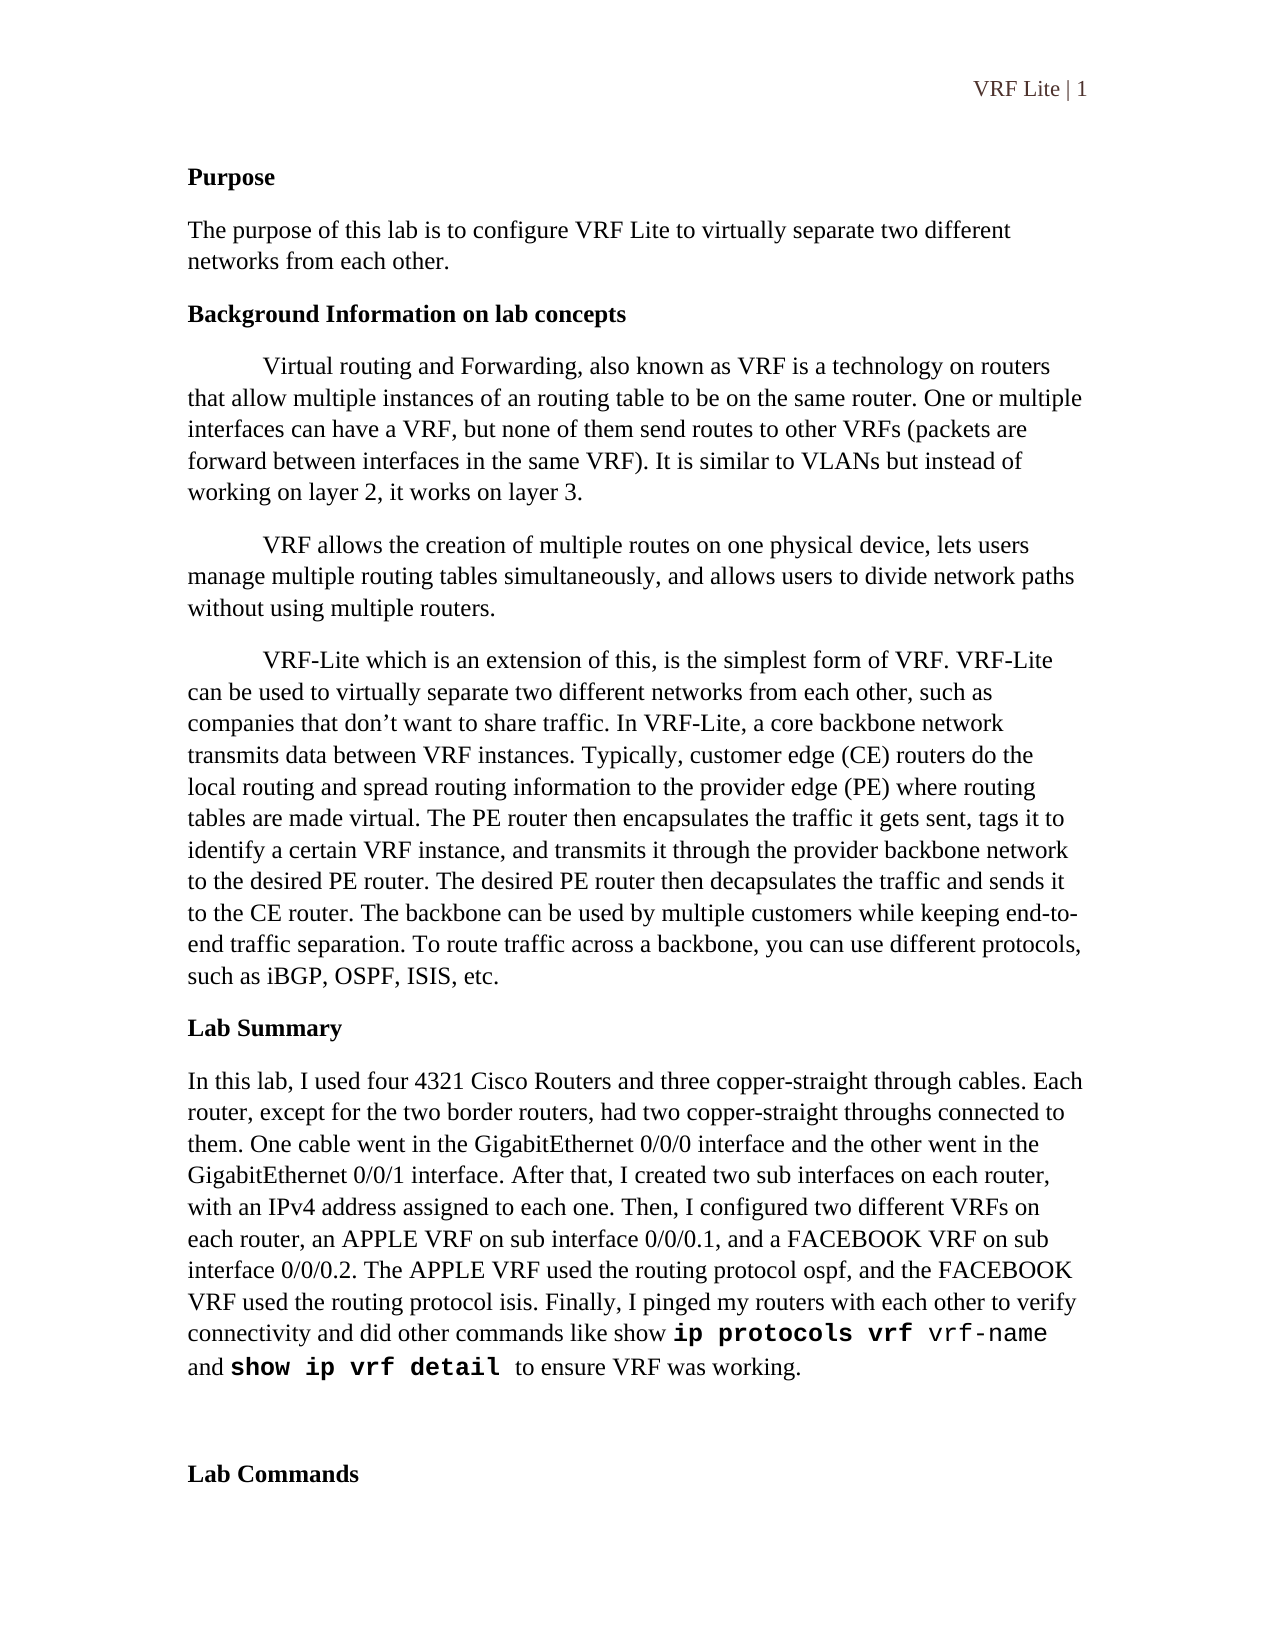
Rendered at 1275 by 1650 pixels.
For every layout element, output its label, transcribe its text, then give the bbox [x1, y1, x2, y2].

text In this lab, I used four 4321 Cisco Routers and three copper-straight through cables. Each router, except for the two border routers, had two copper-straight throughs connected to them. One cable went in the GigabitEthernet 0/0/0 interface and the other went in the GigabitEthernet 0/0/1 interface. After that, I created two sub interfaces on each router, with an IPv4 address assigned to each one. Then, I configured two different VRFs on each router, an APPLE VRF on sub interface 0/0/0.1, and a FACEBOOK VRF on sub interface 0/0/0.2. The APPLE VRF used the routing protocol ospf, and the FACEBOOK VRF used the routing protocol isis. Finally, I pinged my routers with each other to verify connectivity and did other commands like show ip protocols vrf vrf-name and show ip vrf detail to ensure VRF was working. [187, 1066, 1087, 1383]
text Background Information on lab concepts [187, 299, 1087, 328]
text VRF-Lite which is an extension of this, is the simplest form of VRF. VRF-Lite can be used to virtually separate two different networks from each other, such as companies that don’t want to share traffic. In VRF-Lite, a core backbone network transmits data between VRF instances. Typically, customer edge (CE) routers do the local routing and spread routing information to the provider edge (PE) where routing tables are made virtual. The PE router then encapsulates the traffic it gets sent, tags it to identify a certain VRF instance, and transmits it through the provider backbone network to the desired PE router. The desired PE router then decapsulates the traffic and sends it to the CE router. The backbone can be used by multiple customers while keeping end-to-end traffic separation. To route traffic across a backbone, you can use different protocols, such as iBGP, OSPF, ISIS, etc. [187, 645, 1087, 990]
text Lab Commands [187, 1459, 1087, 1488]
text Virtual routing and Forwarding, also known as VRF is a technology on routers that allow multiple instances of an routing table to be on the same router. One or multiple interfaces can have a VRF, but none of them send routes to other VRFs (packets are forward between interfaces in the same VRF). It is similar to VLANs but instead of working on layer 2, it works on layer 3. [187, 351, 1087, 506]
text The purpose of this lab is to configure VRF Lite to virtually separate two different networks from each other. [187, 215, 1087, 275]
text VRF allows the creation of multiple routes on one physical device, lets users manage multiple routing tables simultaneously, and allows users to divide network paths without using multiple routers. [187, 530, 1087, 622]
text Purpose [187, 162, 1087, 191]
text Lab Summary [187, 1013, 1087, 1042]
